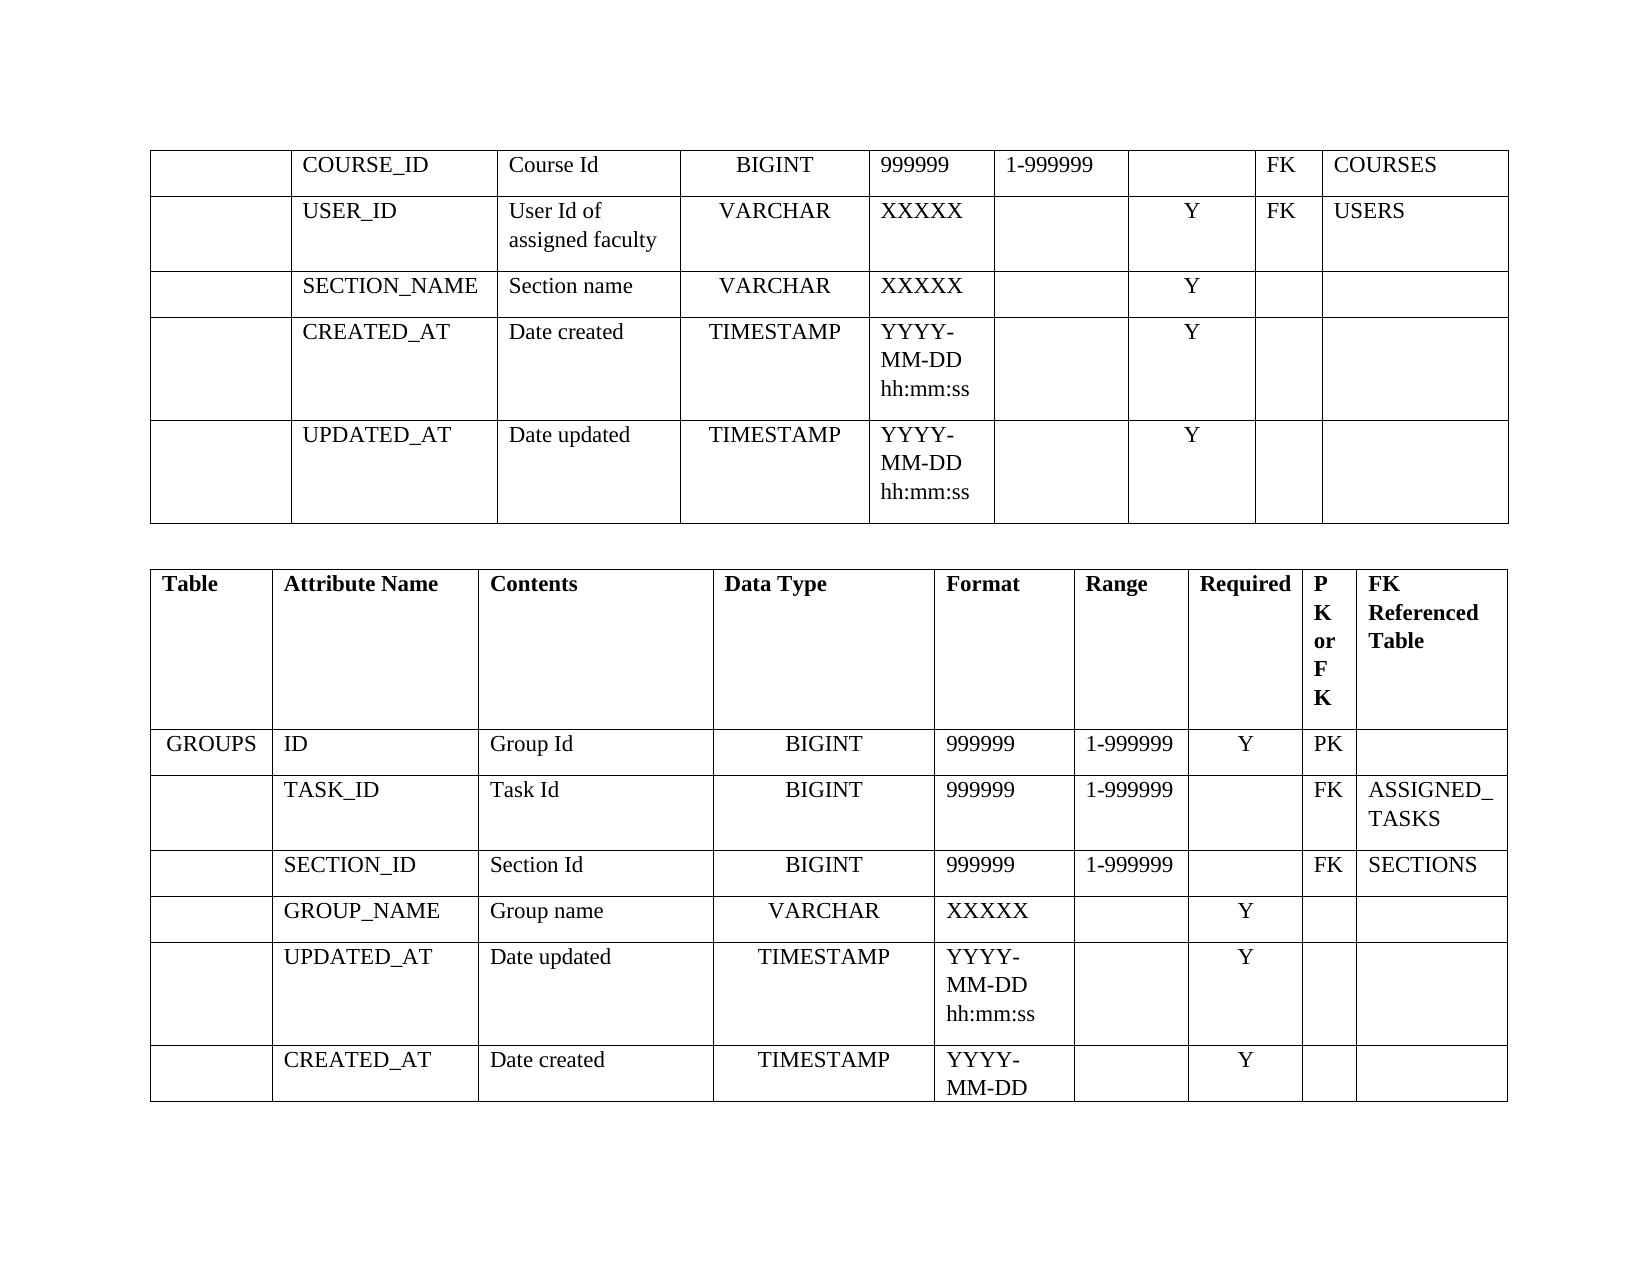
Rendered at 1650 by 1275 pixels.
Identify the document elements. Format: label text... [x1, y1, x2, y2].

table_cell VARCHAR [681, 197, 869, 271]
table_header Data Type [714, 570, 934, 729]
table_cell BIGINT [714, 851, 934, 896]
table_cell [1303, 943, 1356, 1045]
table_cell [1357, 943, 1507, 1045]
table_cell FK [1256, 197, 1322, 271]
table_cell [1129, 151, 1255, 196]
table_cell [1075, 943, 1188, 1045]
table_cell [995, 421, 1128, 523]
table_cell YYYY-MM-DD hh:mm:ss [935, 1046, 1074, 1101]
table_cell FK [1303, 851, 1356, 896]
table_cell [151, 421, 291, 523]
table_cell [151, 943, 272, 1045]
table_cell [1189, 851, 1302, 896]
table_cell GROUP_NAME [273, 897, 478, 942]
table_cell CREATED_AT [292, 318, 497, 420]
table_cell VARCHAR [714, 897, 934, 942]
table_cell COURSE_ID [292, 151, 497, 196]
table_cell TIMESTAMP [714, 943, 934, 1045]
table_cell SECTION_ID [273, 851, 478, 896]
table_header FK Referenced Table [1357, 570, 1507, 729]
table_cell [1357, 730, 1507, 775]
table_cell Course Id [498, 151, 680, 196]
table_cell Section name [498, 272, 680, 317]
table_cell [151, 151, 291, 196]
table_cell FK [1303, 776, 1356, 850]
table_cell [1357, 1046, 1507, 1101]
table_cell CREATED_AT [273, 1046, 478, 1101]
table_cell [1357, 897, 1507, 942]
table_cell [1303, 1046, 1356, 1101]
table_cell [1256, 318, 1322, 420]
table_cell 1-999999 [1075, 851, 1188, 896]
table_cell UPDATED_AT [273, 943, 478, 1045]
table_cell [1323, 318, 1508, 420]
table_cell Task Id [479, 776, 713, 850]
table_cell [995, 272, 1128, 317]
table_cell XXXXX [935, 897, 1074, 942]
table_cell YYYY-MM-DD hh:mm:ss [870, 318, 994, 420]
table_cell TIMESTAMP [681, 318, 869, 420]
table_cell [1323, 421, 1508, 523]
table_cell [151, 197, 291, 271]
table_cell 1-999999 [1075, 776, 1188, 850]
table_cell XXXXX [870, 272, 994, 317]
table_cell Date updated [498, 421, 680, 523]
table_cell [1189, 776, 1302, 850]
table_header Contents [479, 570, 713, 729]
table_cell [1256, 272, 1322, 317]
table_cell [1256, 421, 1322, 523]
table_cell ID [273, 730, 478, 775]
table_cell Date created [479, 1046, 713, 1101]
table_cell [151, 272, 291, 317]
table_cell TASK_ID [273, 776, 478, 850]
table_cell [1075, 1046, 1188, 1101]
table_cell BIGINT [714, 730, 934, 775]
table_cell [1075, 897, 1188, 942]
table_cell Y [1189, 897, 1302, 942]
table_cell UPDATED_AT [292, 421, 497, 523]
table_cell TIMESTAMP [714, 1046, 934, 1101]
table_header Range [1075, 570, 1188, 729]
table_cell BIGINT [714, 776, 934, 850]
table_cell Section Id [479, 851, 713, 896]
table_header Attribute Name [273, 570, 478, 729]
table_cell PK [1303, 730, 1356, 775]
table_cell Y [1129, 272, 1255, 317]
table_cell VARCHAR [681, 272, 869, 317]
table_cell [151, 897, 272, 942]
table_cell [995, 318, 1128, 420]
table_cell YYYY-MM-DD hh:mm:ss [870, 421, 994, 523]
table_cell XXXXX [870, 197, 994, 271]
table_cell USERS [1323, 197, 1508, 271]
table_header Format [935, 570, 1074, 729]
table_cell Y [1129, 421, 1255, 523]
table_cell YYYY-MM-DD hh:mm:ss [935, 943, 1074, 1045]
table_cell Group name [479, 897, 713, 942]
table_cell Date created [498, 318, 680, 420]
table_cell BIGINT [681, 151, 869, 196]
table_cell 999999 [935, 851, 1074, 896]
table_cell Y [1129, 318, 1255, 420]
table_cell [151, 776, 272, 850]
table_cell [1303, 897, 1356, 942]
table_cell 999999 [935, 730, 1074, 775]
table_cell USER_ID [292, 197, 497, 271]
table_cell 999999 [870, 151, 994, 196]
table_header PK or FK [1303, 570, 1356, 729]
table_cell TIMESTAMP [681, 421, 869, 523]
table_header Required [1189, 570, 1302, 729]
table_cell [151, 851, 272, 896]
table_cell SECTION_NAME [292, 272, 497, 317]
table_cell 999999 [935, 776, 1074, 850]
table_cell 1-999999 [995, 151, 1128, 196]
table_cell FK [1256, 151, 1322, 196]
table_cell Group Id [479, 730, 713, 775]
table_cell Y [1189, 1046, 1302, 1101]
table_cell User Id of assigned faculty [498, 197, 680, 271]
table_cell COURSES [1323, 151, 1508, 196]
table_cell Y [1129, 197, 1255, 271]
table_cell 1-999999 [1075, 730, 1188, 775]
table_cell Date updated [479, 943, 713, 1045]
table_cell GROUPS [151, 730, 272, 775]
table_cell [995, 197, 1128, 271]
table_cell SECTIONS [1357, 851, 1507, 896]
table_cell Y [1189, 943, 1302, 1045]
table_cell [151, 318, 291, 420]
table_cell Y [1189, 730, 1302, 775]
table_cell [151, 1046, 272, 1101]
table_cell ASSIGNED_TASKS [1357, 776, 1507, 850]
table_header Table [151, 570, 272, 729]
table_cell [1323, 272, 1508, 317]
